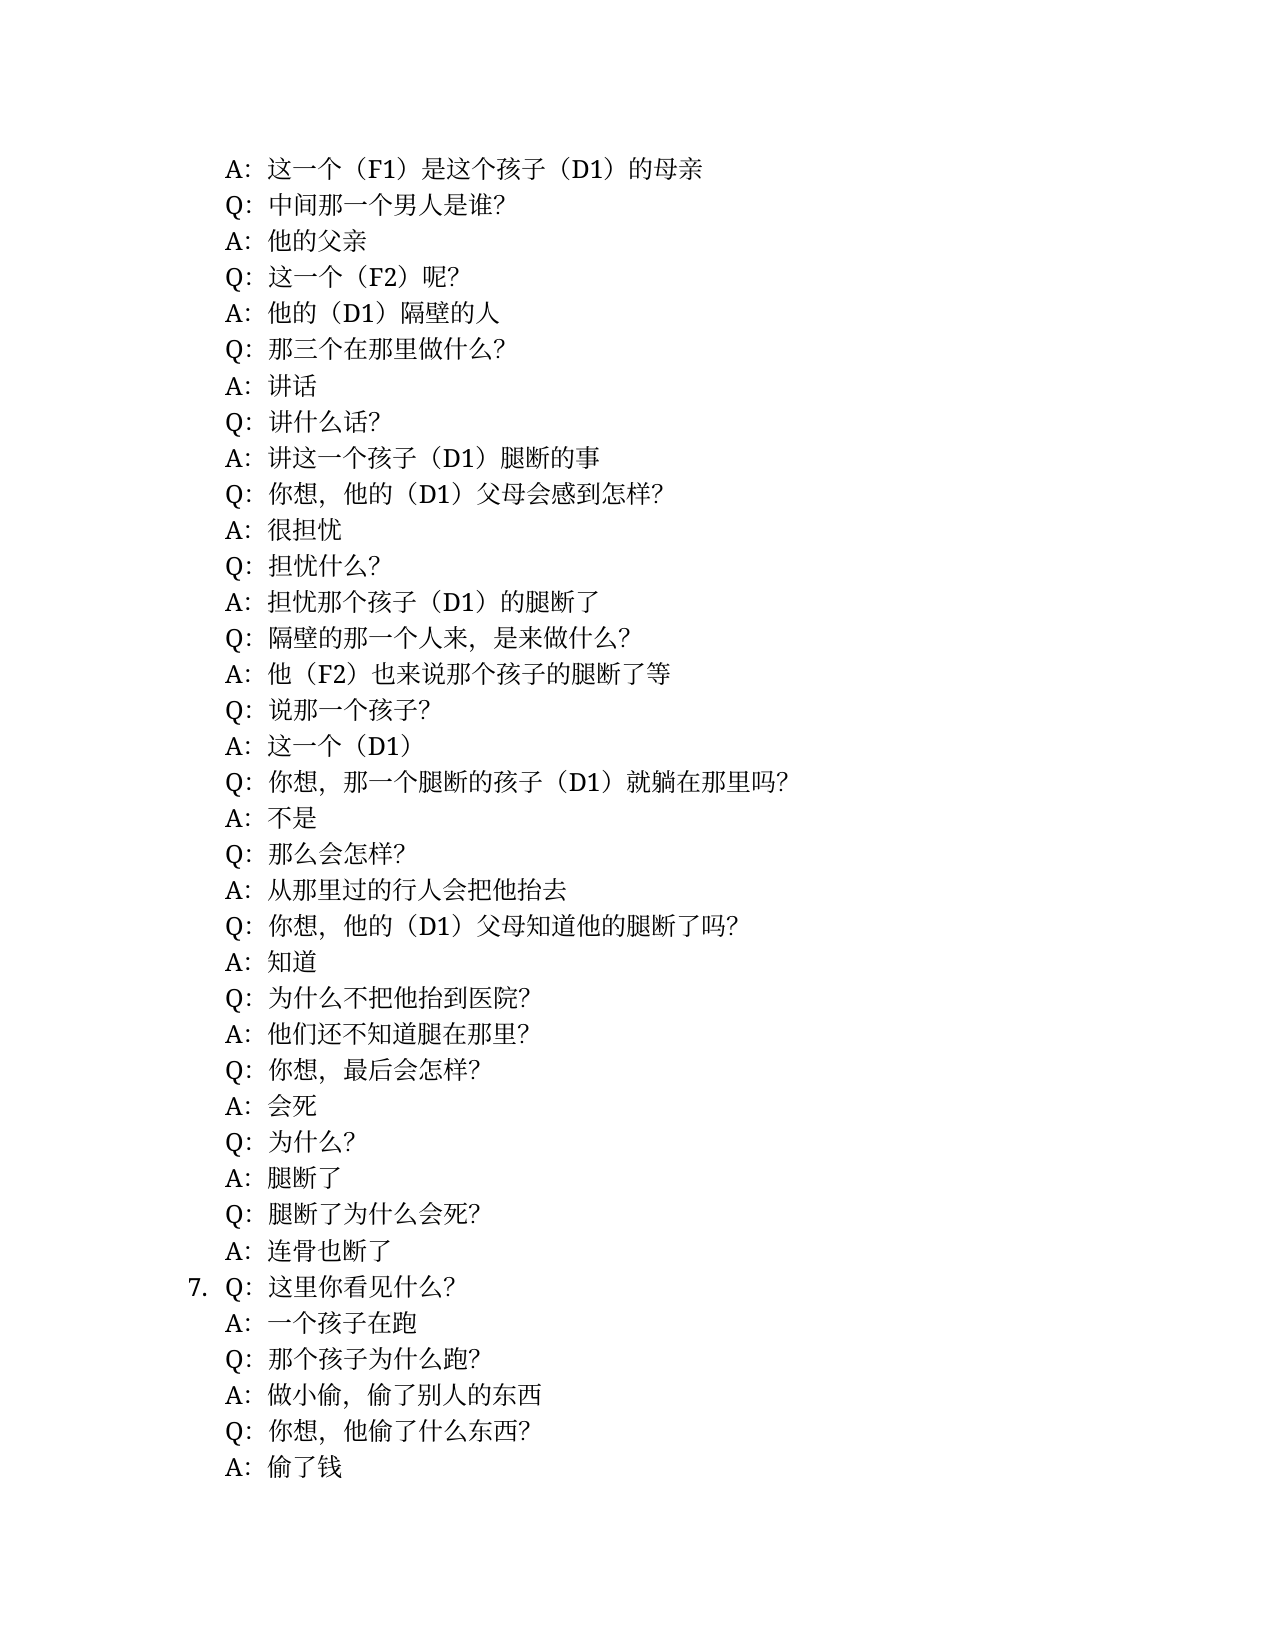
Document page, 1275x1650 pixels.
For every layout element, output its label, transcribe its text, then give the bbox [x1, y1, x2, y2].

list Q：中间那一个男人是谁？ [225, 186, 1125, 222]
list Q：为什么？ [225, 1123, 1125, 1159]
list Q：这一个（F2）呢？ [225, 258, 1125, 294]
list A：讲话 [225, 366, 1125, 402]
list A：这一个（F1）是这个孩子（D1）的母亲 [225, 150, 1125, 186]
list A：他们还不知道腿在那里？ [225, 1015, 1125, 1051]
list A：会死 [225, 1087, 1125, 1123]
list A：一个孩子在跑 [225, 1303, 1125, 1339]
list Q：隔壁的那一个人来，是来做什么？ [225, 618, 1125, 654]
list A：担忧那个孩子（D1）的腿断了 [225, 582, 1125, 618]
list Q：为什么不把他抬到医院？ [225, 979, 1125, 1015]
list Q：那个孩子为什么跑？ [225, 1339, 1125, 1375]
list A：不是 [225, 799, 1125, 835]
list Q：你想，他的（D1）父母会感到怎样？ [225, 474, 1125, 510]
list Q：那三个在那里做什么？ [225, 330, 1125, 366]
list A：腿断了 [225, 1159, 1125, 1195]
list Q：说那一个孩子？ [225, 691, 1125, 727]
list A：偷了钱 [225, 1447, 1125, 1483]
list Q：讲什么话？ [225, 402, 1125, 438]
list A：连骨也断了 [225, 1231, 1125, 1267]
list Q：那么会怎样？ [225, 835, 1125, 871]
list A：这一个（D1） [225, 727, 1125, 763]
list Q：腿断了为什么会死？ [225, 1195, 1125, 1231]
list Q：你想，那一个腿断的孩子（D1）就躺在那里吗？ [225, 763, 1125, 799]
list A：很担忧 [225, 510, 1125, 546]
list Q：你想，他的（D1）父母知道他的腿断了吗？ [225, 907, 1125, 943]
list A：做小偷，偷了别人的东西 [225, 1375, 1125, 1411]
list A：从那里过的行人会把他抬去 [225, 871, 1125, 907]
list Q：你想，最后会怎样？ [225, 1051, 1125, 1087]
list A：知道 [225, 943, 1125, 979]
list Q：这里你看见什么？ [187, 1267, 1125, 1303]
list Q：你想，他偷了什么东西？ [225, 1411, 1125, 1447]
list A：他（F2）也来说那个孩子的腿断了等 [225, 654, 1125, 691]
list A：他的（D1）隔壁的人 [225, 294, 1125, 330]
list A：他的父亲 [225, 222, 1125, 258]
list A：讲这一个孩子（D1）腿断的事 [225, 438, 1125, 474]
list Q：担忧什么？ [225, 546, 1125, 582]
